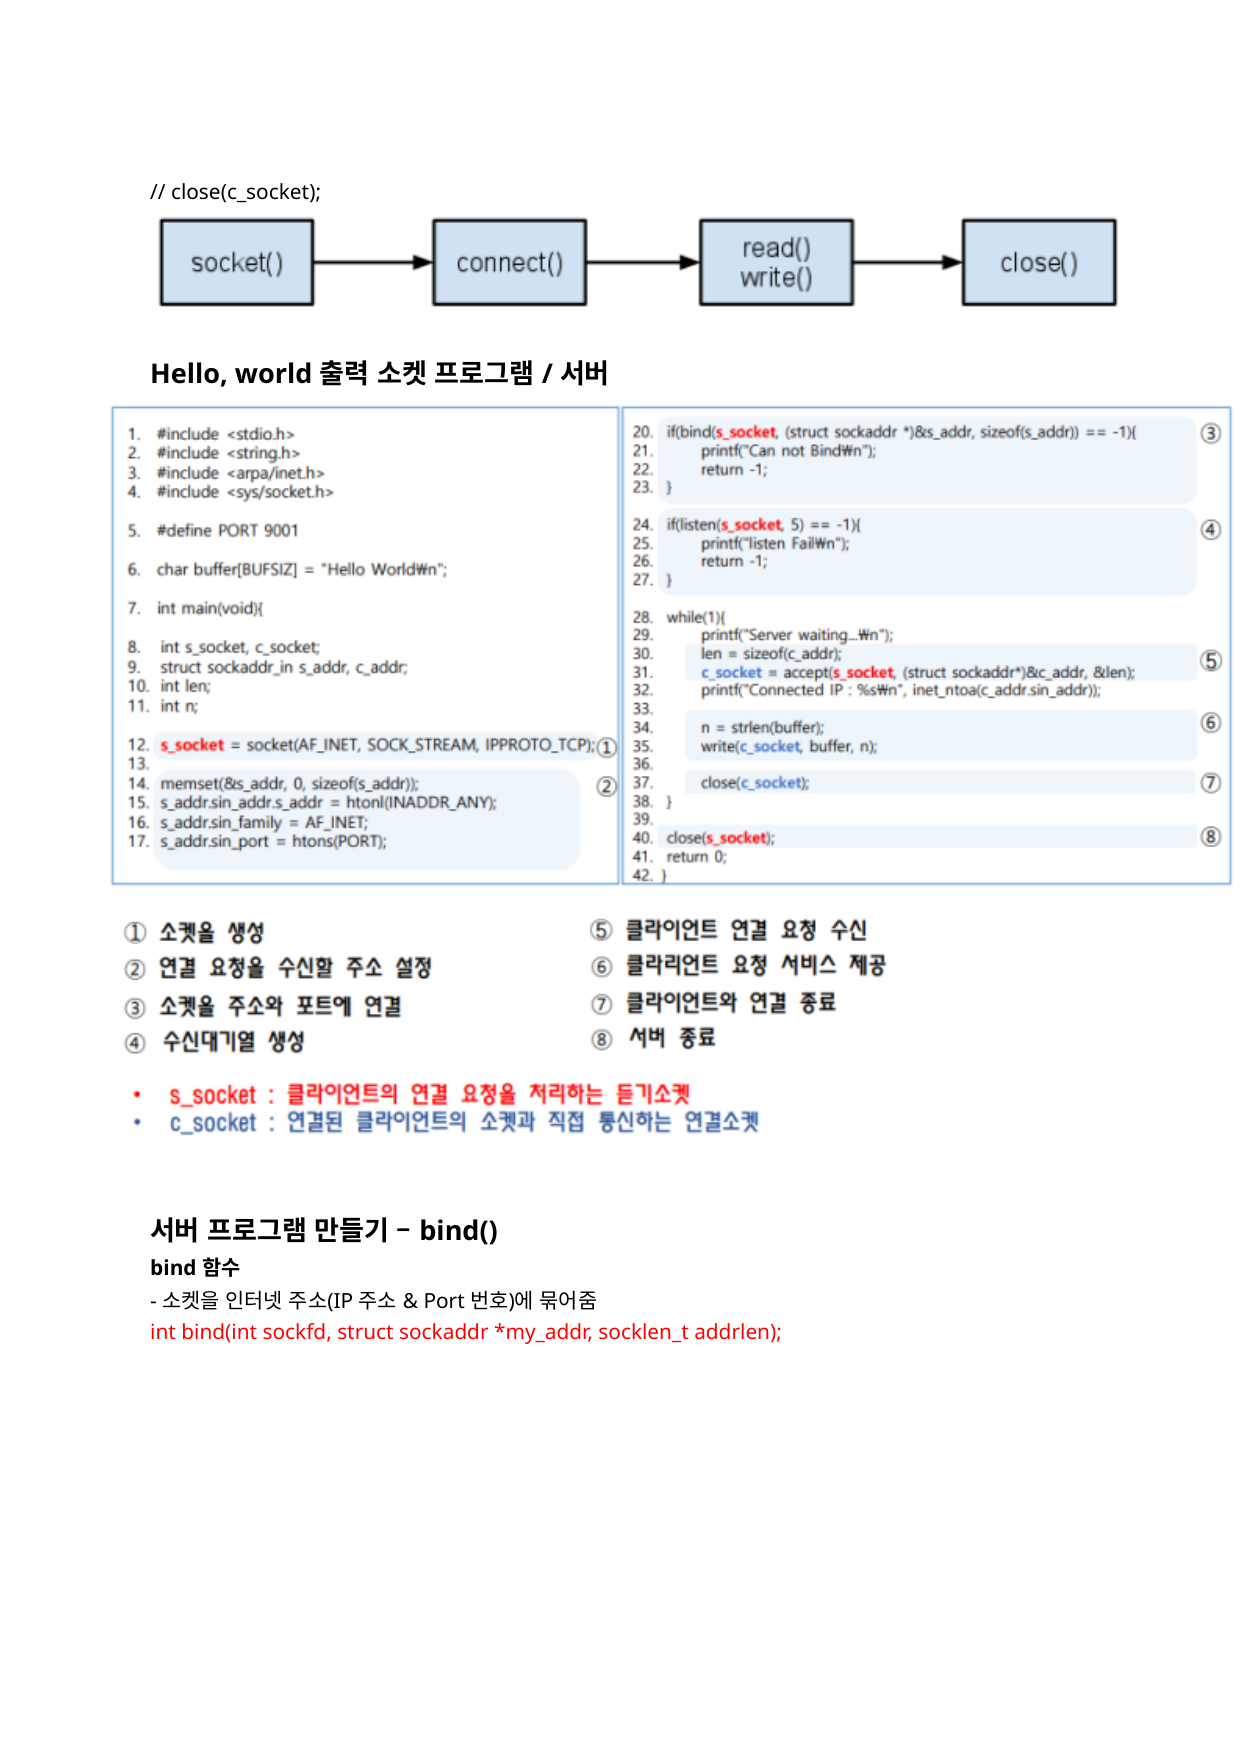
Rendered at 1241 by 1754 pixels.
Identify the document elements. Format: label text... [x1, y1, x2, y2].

text - 소켓을 인터넷 주소(IP 주소 & Port 번호)에 묶어줌 [150, 1284, 1090, 1314]
text int bind(int sockfd, struct sockaddr *my_addr, socklen_t addrlen); [150, 1317, 1090, 1345]
text // close(c_socket); [150, 177, 1090, 206]
text Hello, world 출력 소켓 프로그램 / 서버 [150, 352, 1090, 391]
text 서버 프로그램 만들기 – bind() [150, 1209, 1090, 1248]
picture [150, 207, 1125, 319]
text bind 함수 [150, 1252, 1090, 1282]
picture [101, 394, 1241, 1143]
